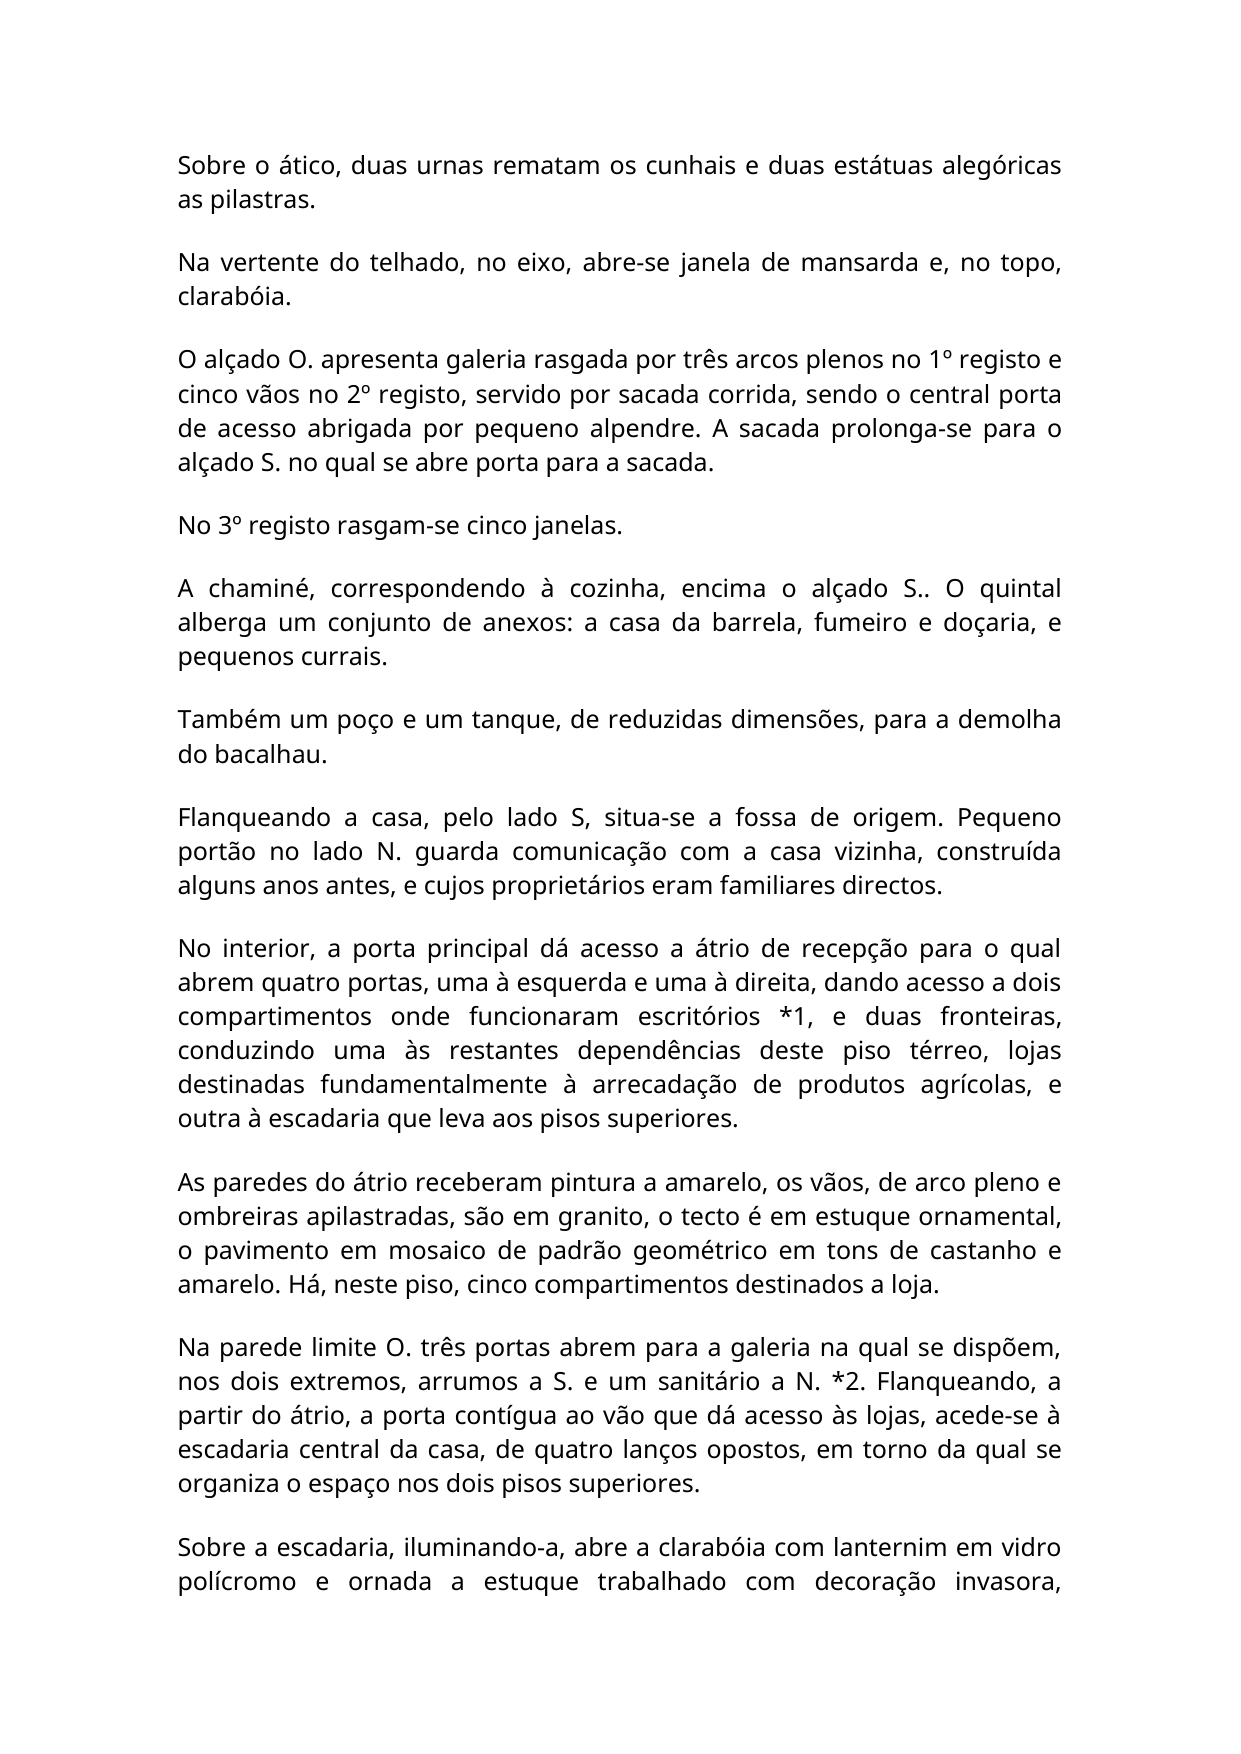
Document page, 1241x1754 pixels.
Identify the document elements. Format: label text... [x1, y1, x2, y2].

text Na vertente do telhado, no eixo, abre-se janela de mansarda e, no topo, clarabóia. [177, 245, 1063, 313]
text O alçado O. apresenta galeria rasgada por três arcos plenos no 1º registo e cinco vãos no 2º registo, servido por sacada corrida, sendo o central porta de acesso abrigada por pequeno alpendre. A sacada prolonga-se para o alçado S. no qual se abre porta para a sacada. [177, 342, 1063, 478]
text As paredes do átrio receberam pintura a amarelo, os vãos, de arco pleno e ombreiras apilastradas, são em granito, o tecto é em estuque ornamental, o pavimento em mosaico de padrão geométrico em tons de castanho e amarelo. Há, neste piso, cinco compartimentos destinados a loja. [177, 1164, 1063, 1301]
text Na parede limite O. três portas abrem para a galeria na qual se dispõem, nos dois extremos, arrumos a S. e um sanitário a N. *2. Flanqueando, a partir do átrio, a porta contígua ao vão que dá acesso às lojas, acede-se à escadaria central da casa, de quatro lanços opostos, em torno da qual se organiza o espaço nos dois pisos superiores. [177, 1330, 1063, 1500]
text No interior, a porta principal dá acesso a átrio de recepção para o qual abrem quatro portas, uma à esquerda e uma à direita, dando acesso a dois compartimentos onde funcionaram escritórios *1, e duas fronteiras, conduzindo uma às restantes dependências deste piso térreo, lojas destinadas fundamentalmente à arrecadação de produtos agrícolas, e outra à escadaria que leva aos pisos superiores. [177, 931, 1063, 1135]
text Flanqueando a casa, pelo lado S, situa-se a fossa de origem. Pequeno portão no lado N. guarda comunicação com a casa vizinha, construída alguns anos antes, e cujos proprietários eram familiares directos. [177, 799, 1063, 902]
text A chaminé, correspondendo à cozinha, encima o alçado S.. O quintal alberga um conjunto de anexos: a casa da barrela, fumeiro e doçaria, e pequenos currais. [177, 571, 1063, 673]
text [177, 1529, 1063, 1597]
text No 3º registo rasgam-se cinco janelas. [177, 508, 1063, 542]
text Sobre o ático, duas urnas rematam os cunhais e duas estátuas alegóricas as pilastras. [177, 148, 1063, 216]
text Também um poço e um tanque, de reduzidas dimensões, para a demolha do bacalhau. [177, 702, 1063, 770]
